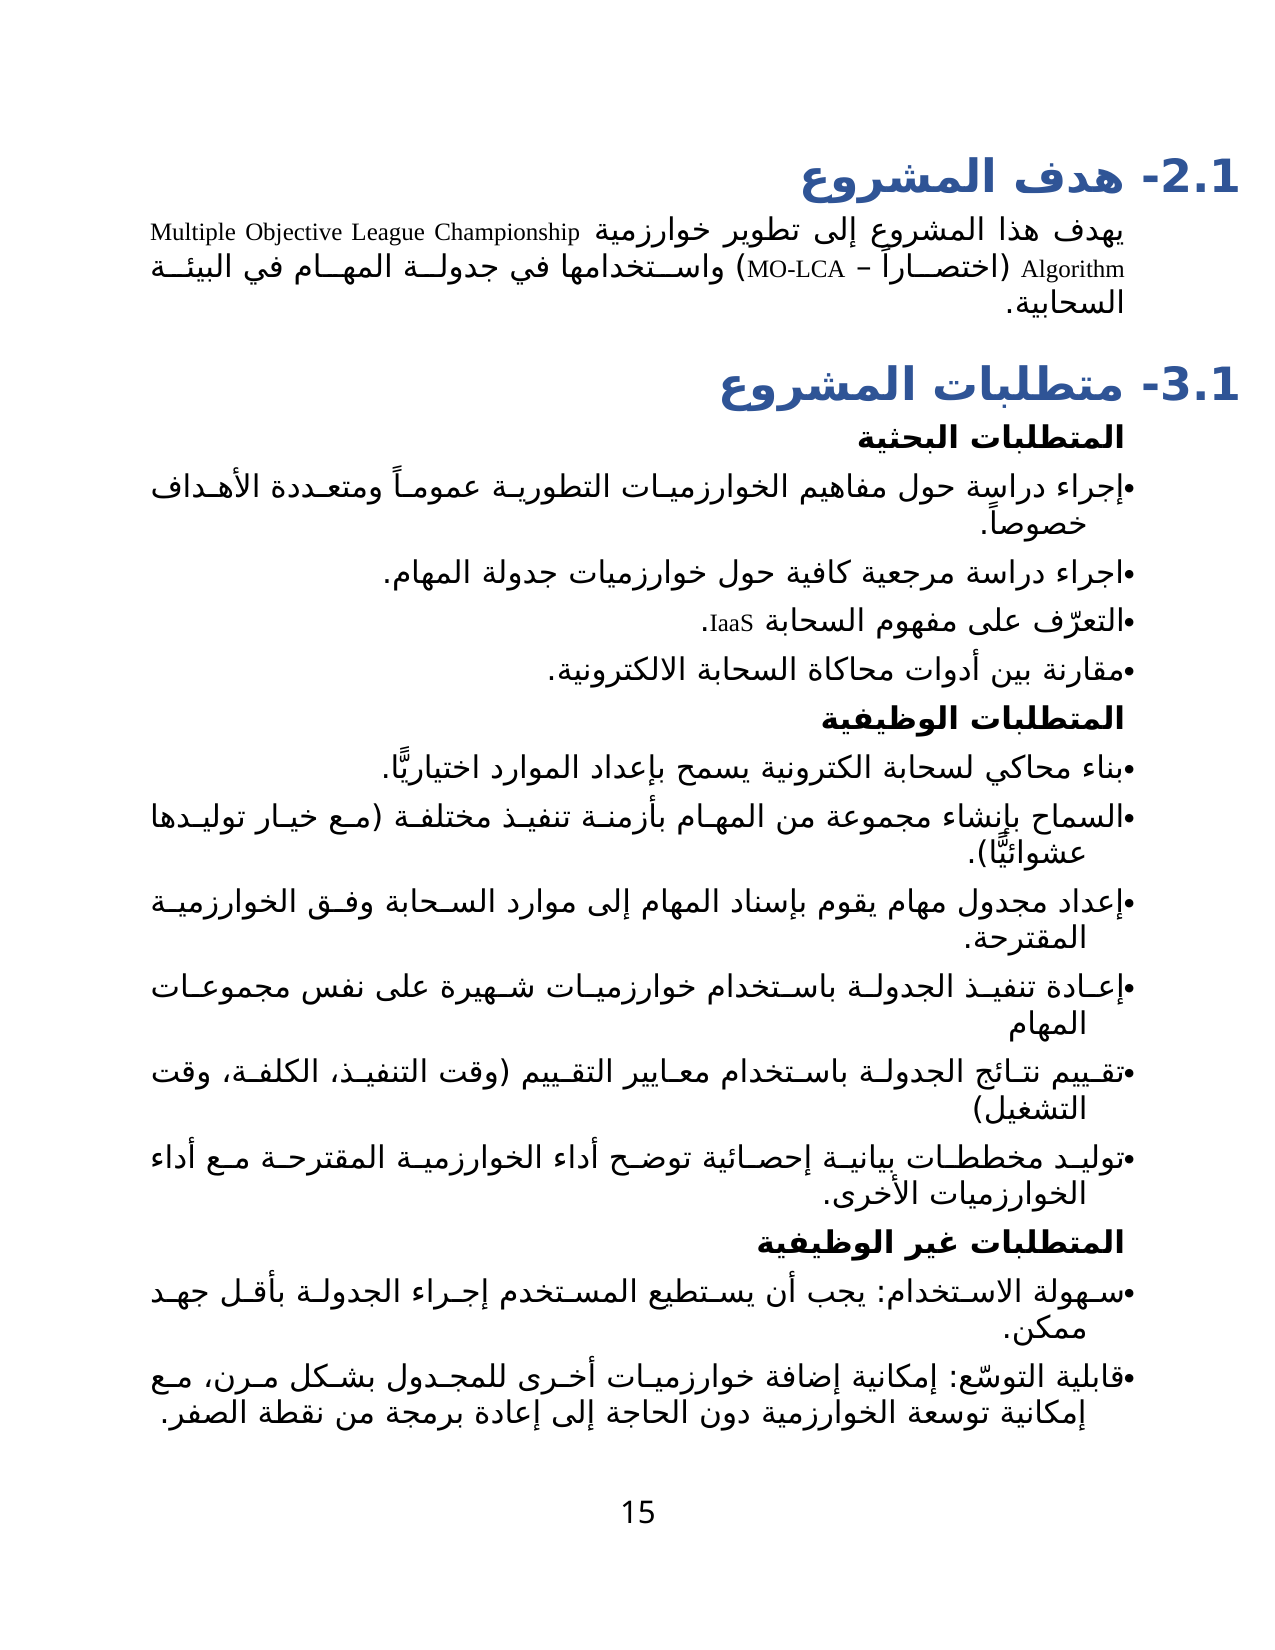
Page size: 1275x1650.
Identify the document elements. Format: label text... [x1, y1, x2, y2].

text متطلبات المشروع [150, 358, 1125, 412]
text هدف المشروع [150, 150, 1125, 203]
text إعداد مجدول مهام يقوم بإسناد المهام إلى موارد السحابة وفق الخوارزمية المقترحة. [150, 883, 1125, 956]
text المتطلبات البحثية [150, 420, 1125, 456]
text المتطلبات الوظيفية [150, 701, 1125, 737]
text تقييم نتائج الجدولة باستخدام معايير التقييم (وقت التنفيذ، الكلفة، وقت التشغيل) [150, 1054, 1125, 1127]
text توليد مخططات بيانية إحصائية توضح أداء الخوارزمية المقترحة مع أداء الخوارزميات الأخرى. [150, 1139, 1125, 1212]
text إعادة تنفيذ الجدولة باستخدام خوارزميات شهيرة على نفس مجموعات المهام [150, 969, 1125, 1041]
text مقارنة بين أدوات محاكاة السحابة الالكترونية. [150, 652, 1125, 688]
text بناء محاكي لسحابة الكترونية يسمح بإعداد الموارد اختياريًّا. [150, 749, 1125, 786]
text إجراء دراسة حول مفاهيم الخوارزميات التطورية عموماً ومتعددة الأهداف خصوصاً. [150, 469, 1125, 541]
text المتطلبات غير الوظيفية [150, 1224, 1125, 1261]
text قابلية التوسّع: إمكانية إضافة خوارزميات أخرى للمجدول بشكل مرن، مع إمكانية توسعة الخوارزمية دون الحاجة إلى إعادة برمجة من نقطة الصفر. [150, 1358, 1125, 1431]
text اجراء دراسة مرجعية كافية حول خوارزميات جدولة المهام. [150, 554, 1125, 590]
text السماح بإنشاء مجموعة من المهام بأزمنة تنفيذ مختلفة (مع خيار توليدها عشوائيًّا). [150, 798, 1125, 871]
text يهدف هذا المشروع إلى تطوير خوارزمية Multiple Objective League Championship Algorithm (اختصاراً – MO-LCA) واستخدامها في جدولة المهام في البيئة السحابية. [150, 212, 1125, 321]
text التعرّف على مفهوم السحابة IaaS. [150, 603, 1125, 639]
text سهولة الاستخدام: يجب أن يستطيع المستخدم إجراء الجدولة بأقل جهد ممكن. [150, 1273, 1125, 1346]
